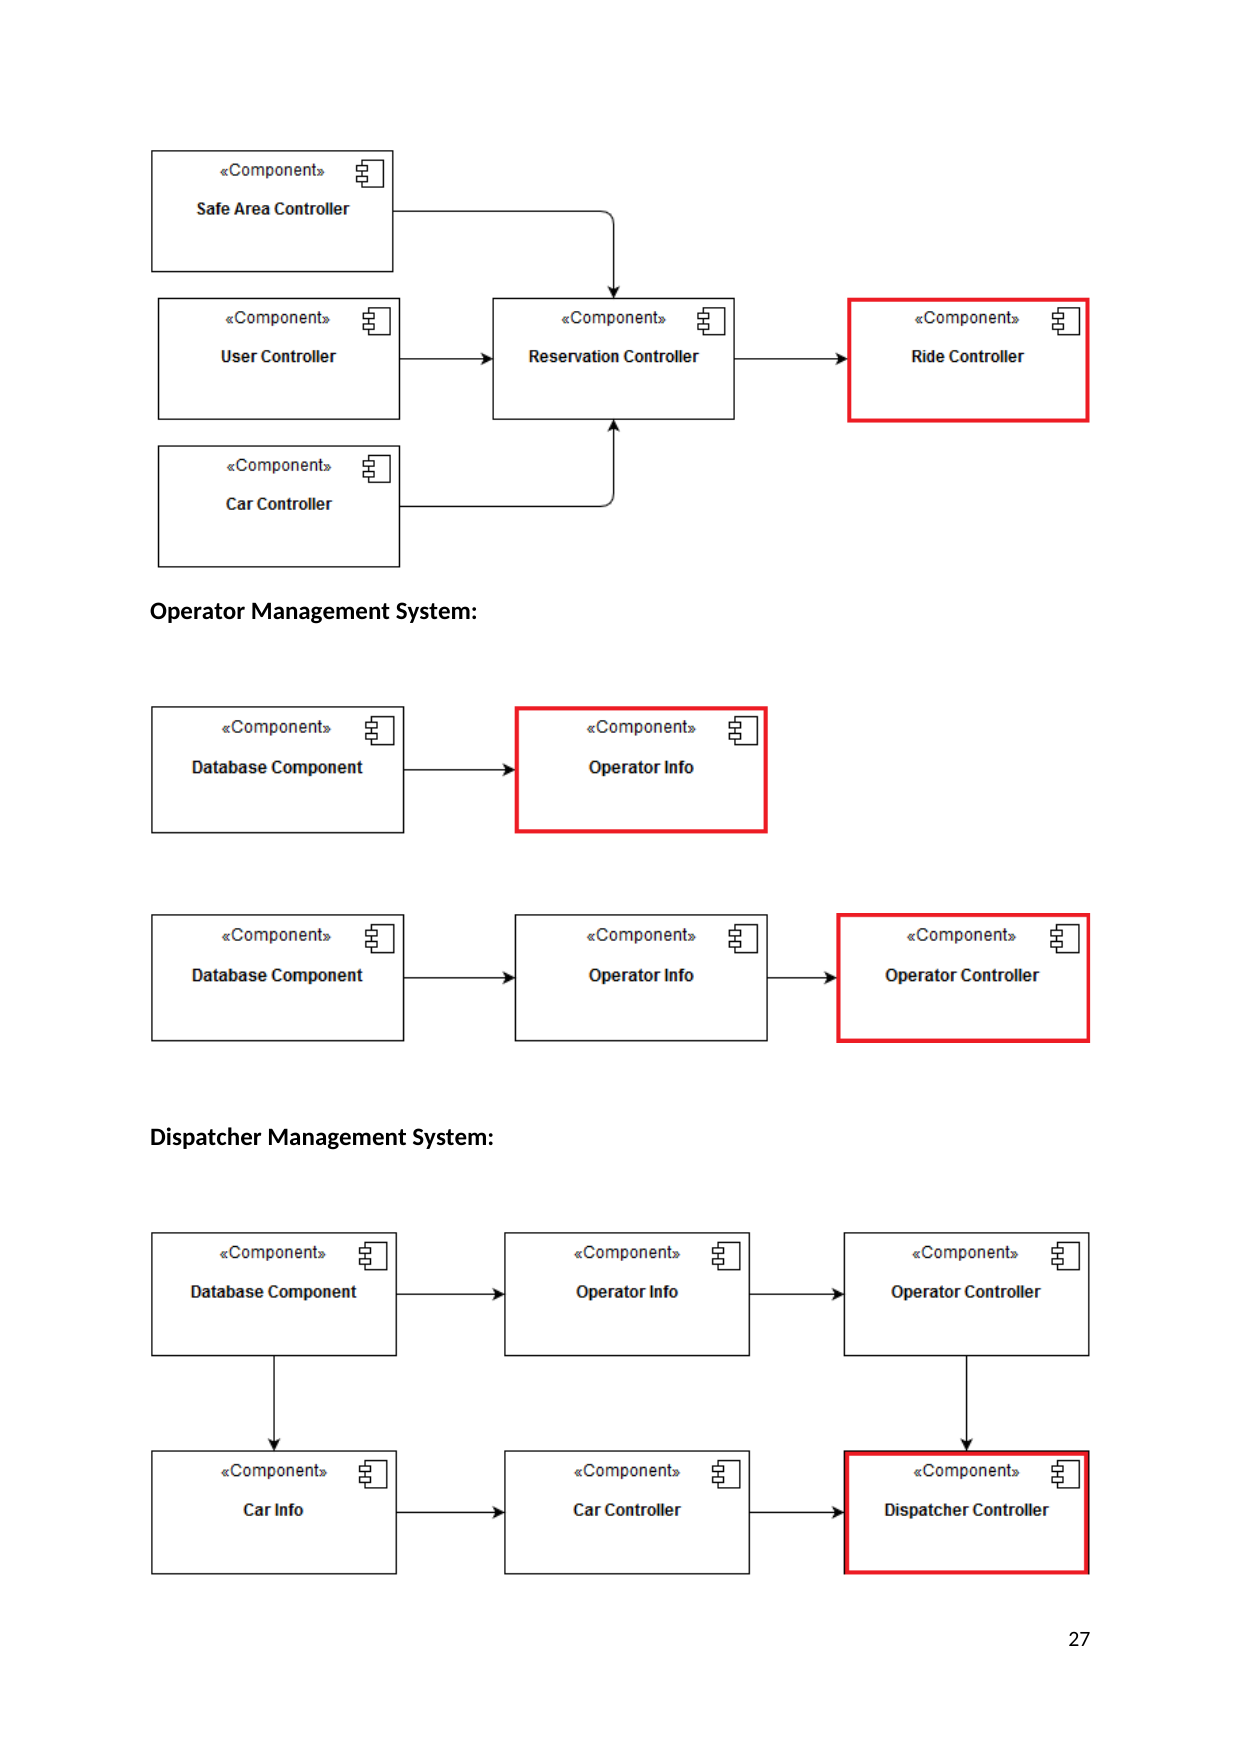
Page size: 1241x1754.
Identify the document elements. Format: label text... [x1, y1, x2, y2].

text Dispatcher Management System: [150, 1121, 1090, 1152]
picture [150, 913, 1091, 1043]
picture [150, 1231, 1091, 1576]
picture [150, 150, 1091, 569]
text Operator Management System: [150, 595, 1090, 625]
picture [150, 705, 1091, 835]
